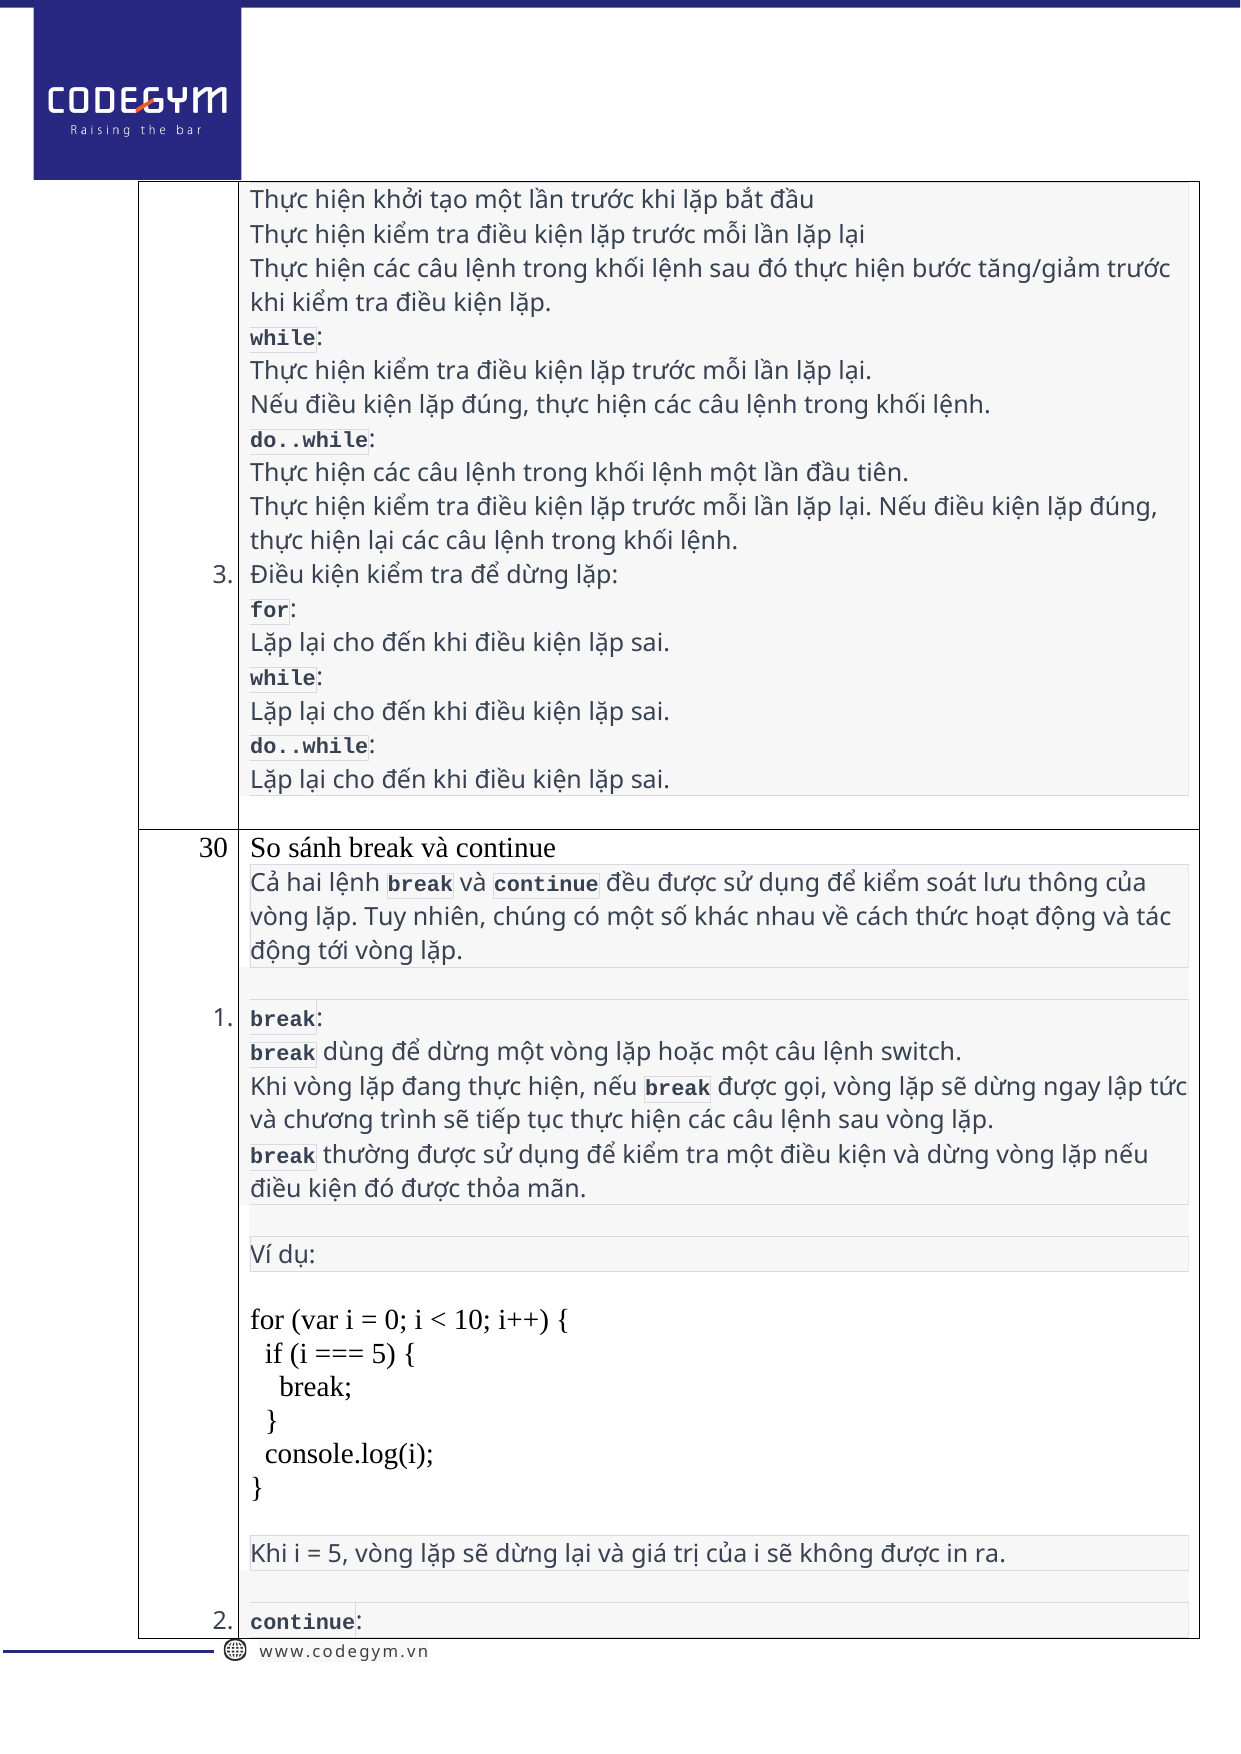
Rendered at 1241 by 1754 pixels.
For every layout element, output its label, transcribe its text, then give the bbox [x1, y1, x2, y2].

picture [32, 0, 242, 179]
picture [223, 1639, 247, 1661]
table_cell 30 [139, 830, 238, 1637]
table_cell 29 [139, 182, 238, 829]
